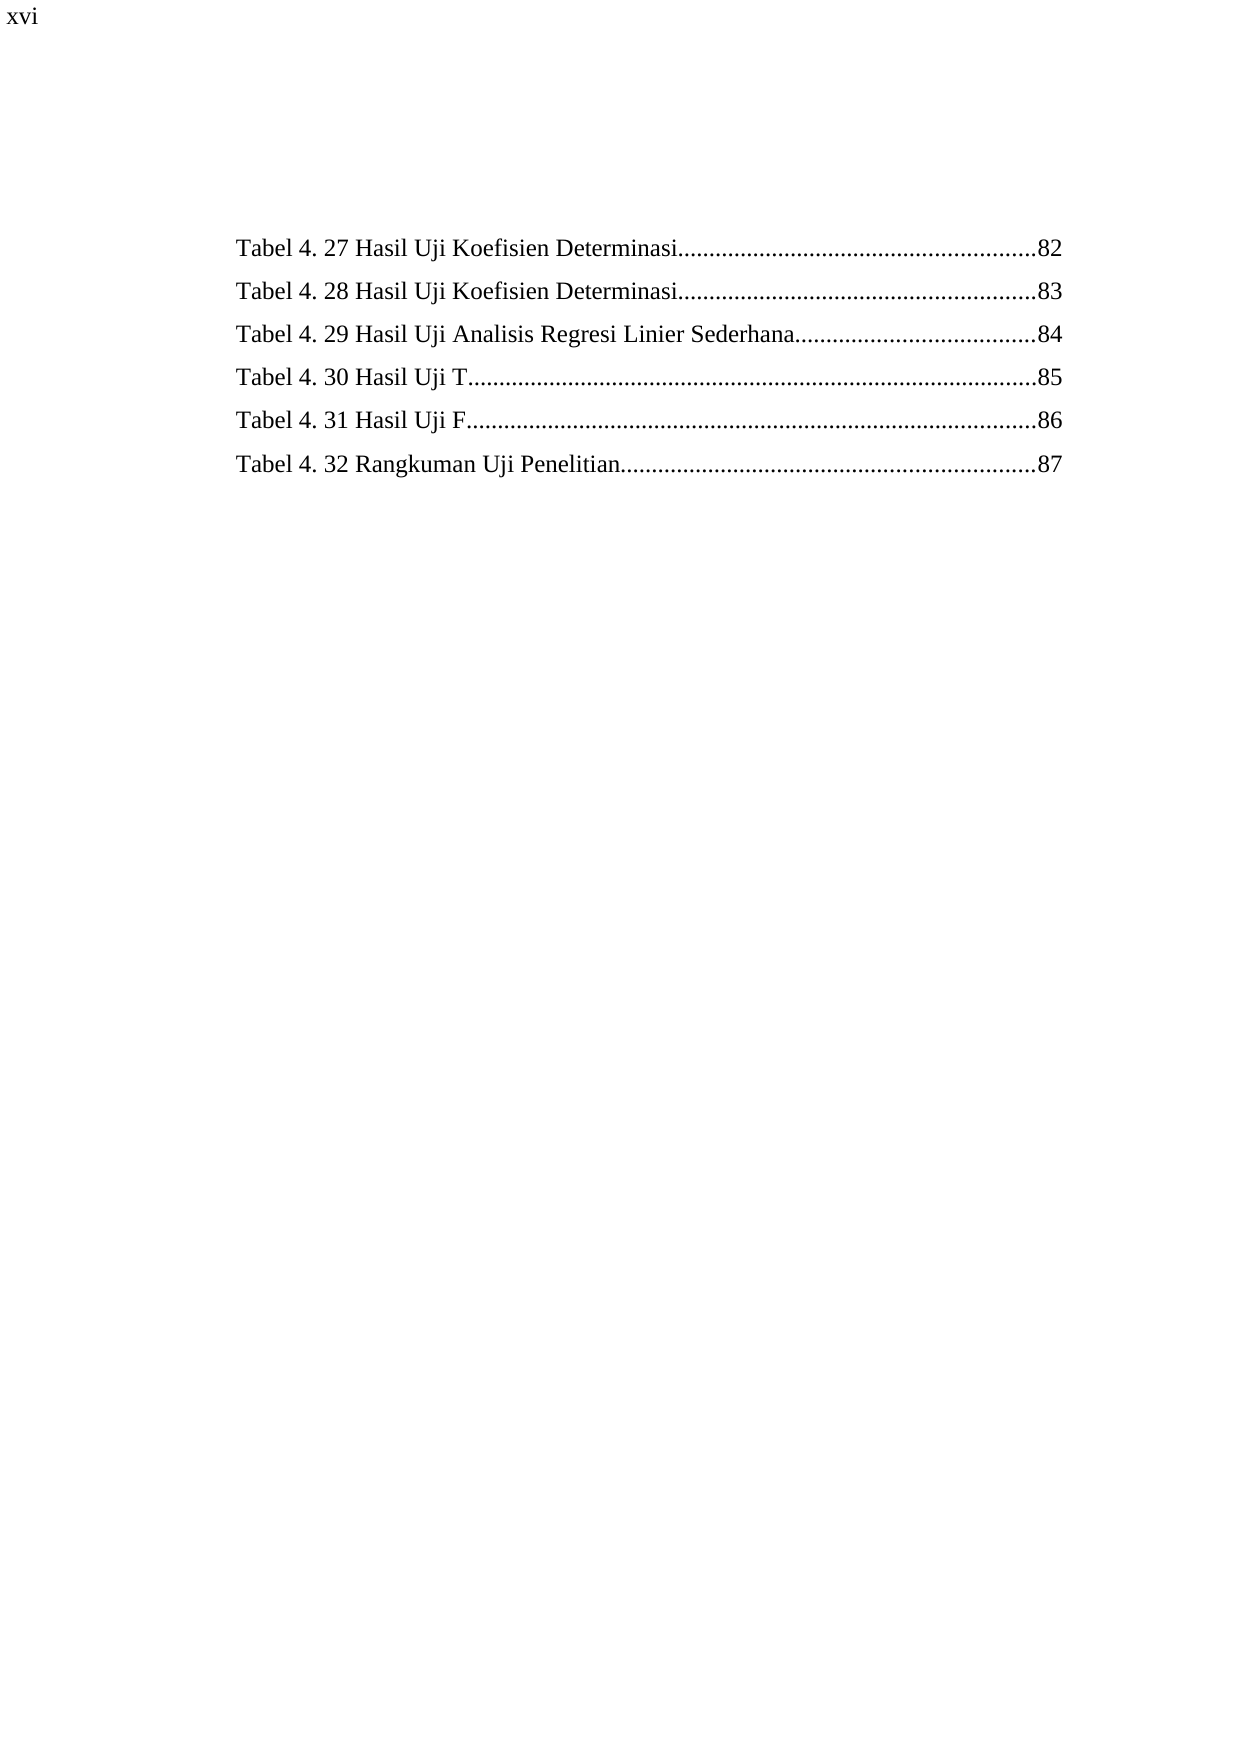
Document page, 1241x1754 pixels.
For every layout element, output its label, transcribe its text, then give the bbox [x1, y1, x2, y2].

text Tabel 4. 32 Rangkuman Uji Penelitian 87 [236, 449, 1188, 478]
text Tabel 4. 28 Hasil Uji Koefisien Determinasi 83 [236, 276, 1188, 305]
text Tabel 4. 29 Hasil Uji Analisis Regresi Linier Sederhana 84 [236, 319, 1188, 348]
text Tabel 4. 27 Hasil Uji Koefisien Determinasi 82 [236, 233, 1188, 262]
text Tabel 4. 31 Hasil Uji F 86 [236, 406, 1188, 434]
text Tabel 4. 30 Hasil Uji T 85 [236, 362, 1188, 391]
